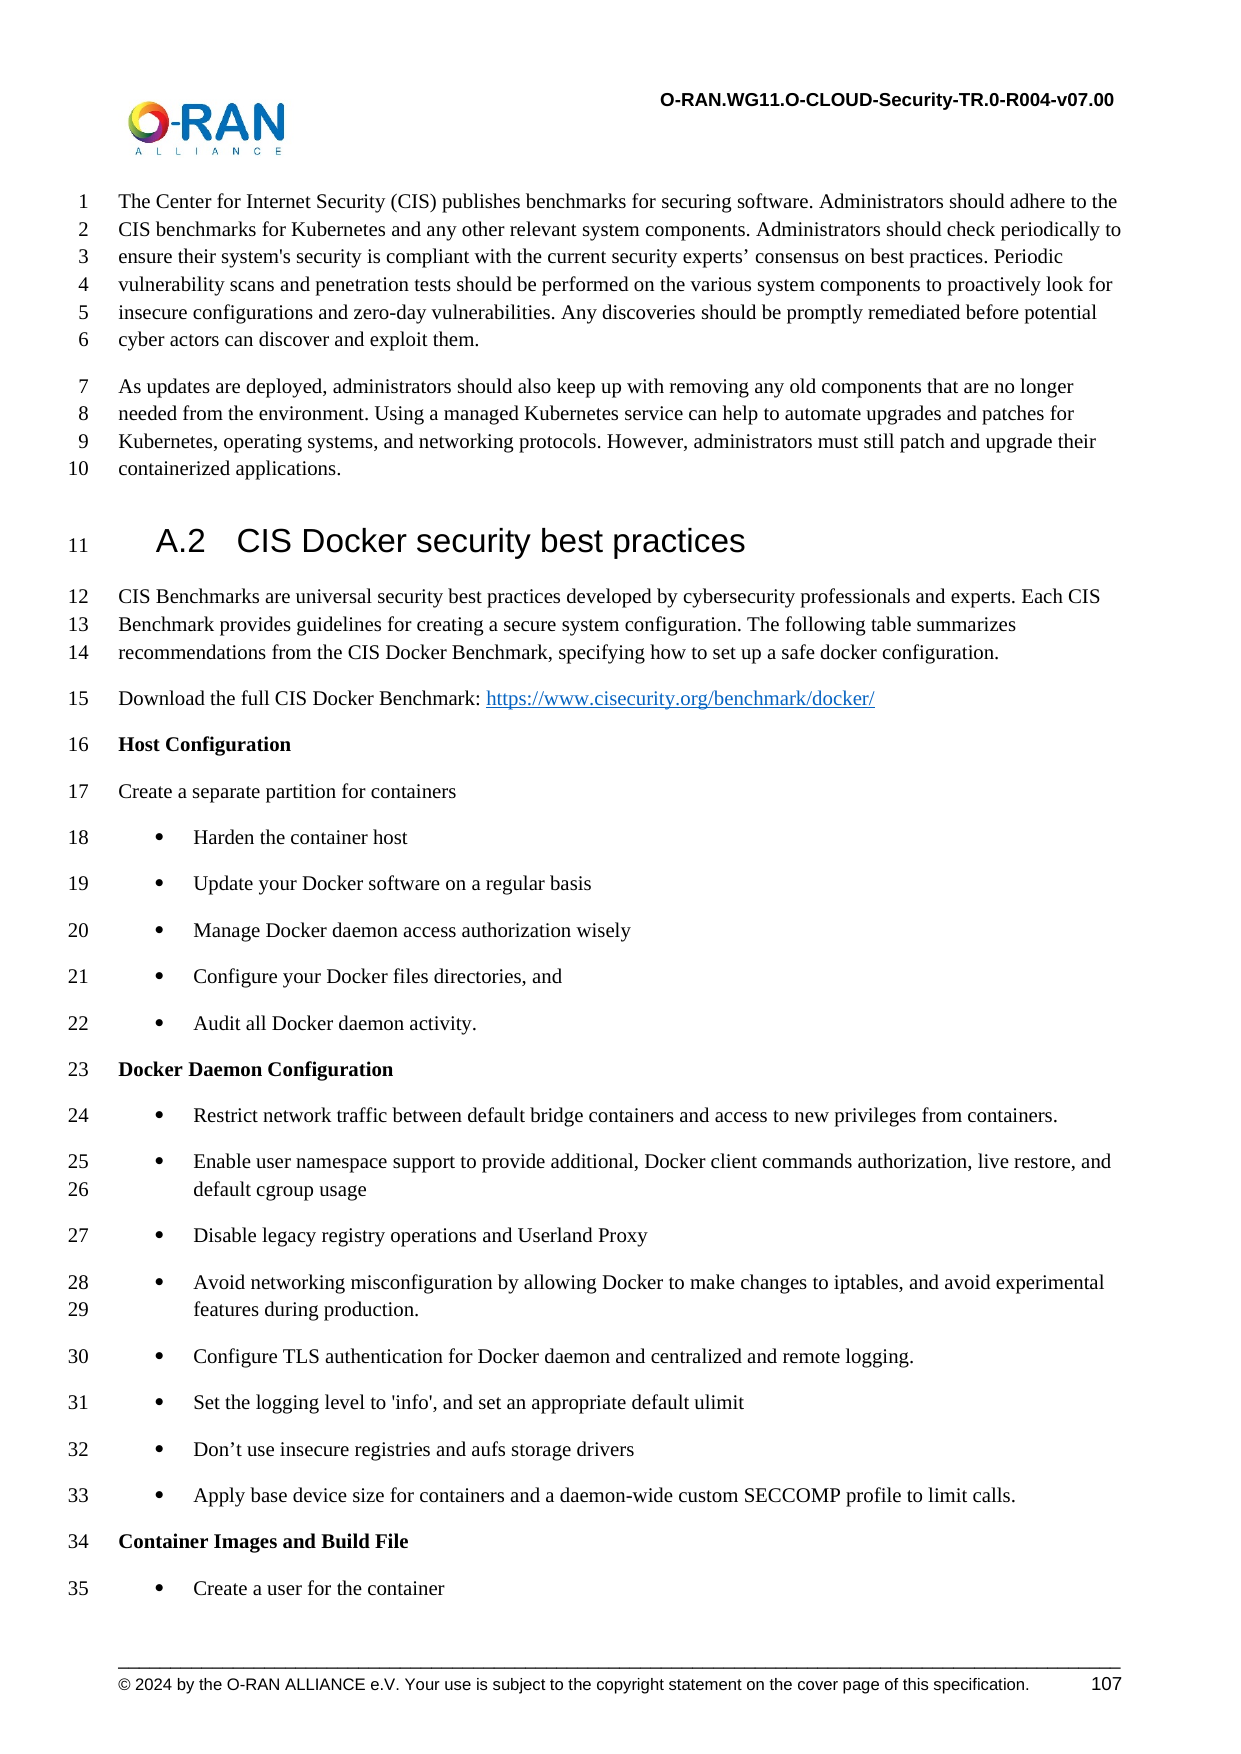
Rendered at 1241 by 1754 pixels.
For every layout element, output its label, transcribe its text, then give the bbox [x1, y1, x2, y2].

list Configure TLS authentication for Docker daemon and centralized and remote logging. [156, 1344, 1122, 1368]
text Create a separate partition for containers [118, 779, 1122, 803]
list Restrict network traffic between default bridge containers and access to new privileges from containers. [156, 1103, 1122, 1127]
subtitle CIS Docker security best practices [156, 521, 1122, 560]
list Don’t use insecure registries and aufs storage drivers [156, 1436, 1122, 1461]
text Download the full CIS Docker Benchmark: https://www.cisecurity.org/benchmark/docker/ [118, 686, 1122, 710]
list Harden the container host [156, 825, 1122, 849]
text The Center for Internet Security (CIS) publishes benchmarks for securing software. Administrators should adhere to the CIS benchmarks for Kubernetes and any other relevant system components. Administrators should check periodically to ensure their system's security is compliant with the current security experts’ consensus on best practices. Periodic vulnerability scans and penetration tests should be performed on the various system components to proactively look for insecure configurations and zero-day vulnerabilities. Any discoveries should be promptly remediated before potential cyber actors can discover and exploit them. [118, 189, 1122, 351]
text CIS Benchmarks are universal security best practices developed by cybersecurity professionals and experts. Each CIS Benchmark provides guidelines for creating a secure system configuration. The following table summarizes recommendations from the CIS Docker Benchmark, specifying how to set up a safe docker configuration. [118, 584, 1122, 664]
picture [118, 88, 298, 166]
list Update your Docker software on a regular basis [156, 871, 1122, 895]
list Manage Docker daemon access authorization wisely [156, 918, 1122, 942]
list Configure your Docker files directories, and [156, 964, 1122, 988]
list Apply base device size for containers and a daemon-wide custom SECCOMP profile to limit calls. [156, 1483, 1122, 1507]
list Enable user namespace support to provide additional, Docker client commands authorization, live restore, and default cgroup usage [156, 1149, 1122, 1201]
list Disable legacy registry operations and Userland Proxy [156, 1223, 1122, 1247]
list Set the logging level to 'info', and set an appropriate default ulimit [156, 1390, 1122, 1414]
text Docker Daemon Configuration [118, 1057, 1122, 1081]
list Audit all Docker daemon activity. [156, 1010, 1122, 1034]
text Container Images and Build File [118, 1529, 1122, 1553]
text As updates are deployed, administrators should also keep up with removing any old components that are no longer needed from the environment. Using a managed Kubernetes service can help to automate upgrades and patches for Kubernetes, operating systems, and networking protocols. However, administrators must still patch and upgrade their containerized applications. [118, 373, 1122, 480]
list Avoid networking misconfiguration by allowing Docker to make changes to iptables, and avoid experimental features during production. [156, 1270, 1122, 1321]
list Create a user for the container [156, 1576, 1122, 1599]
text Host Configuration [118, 732, 1122, 756]
